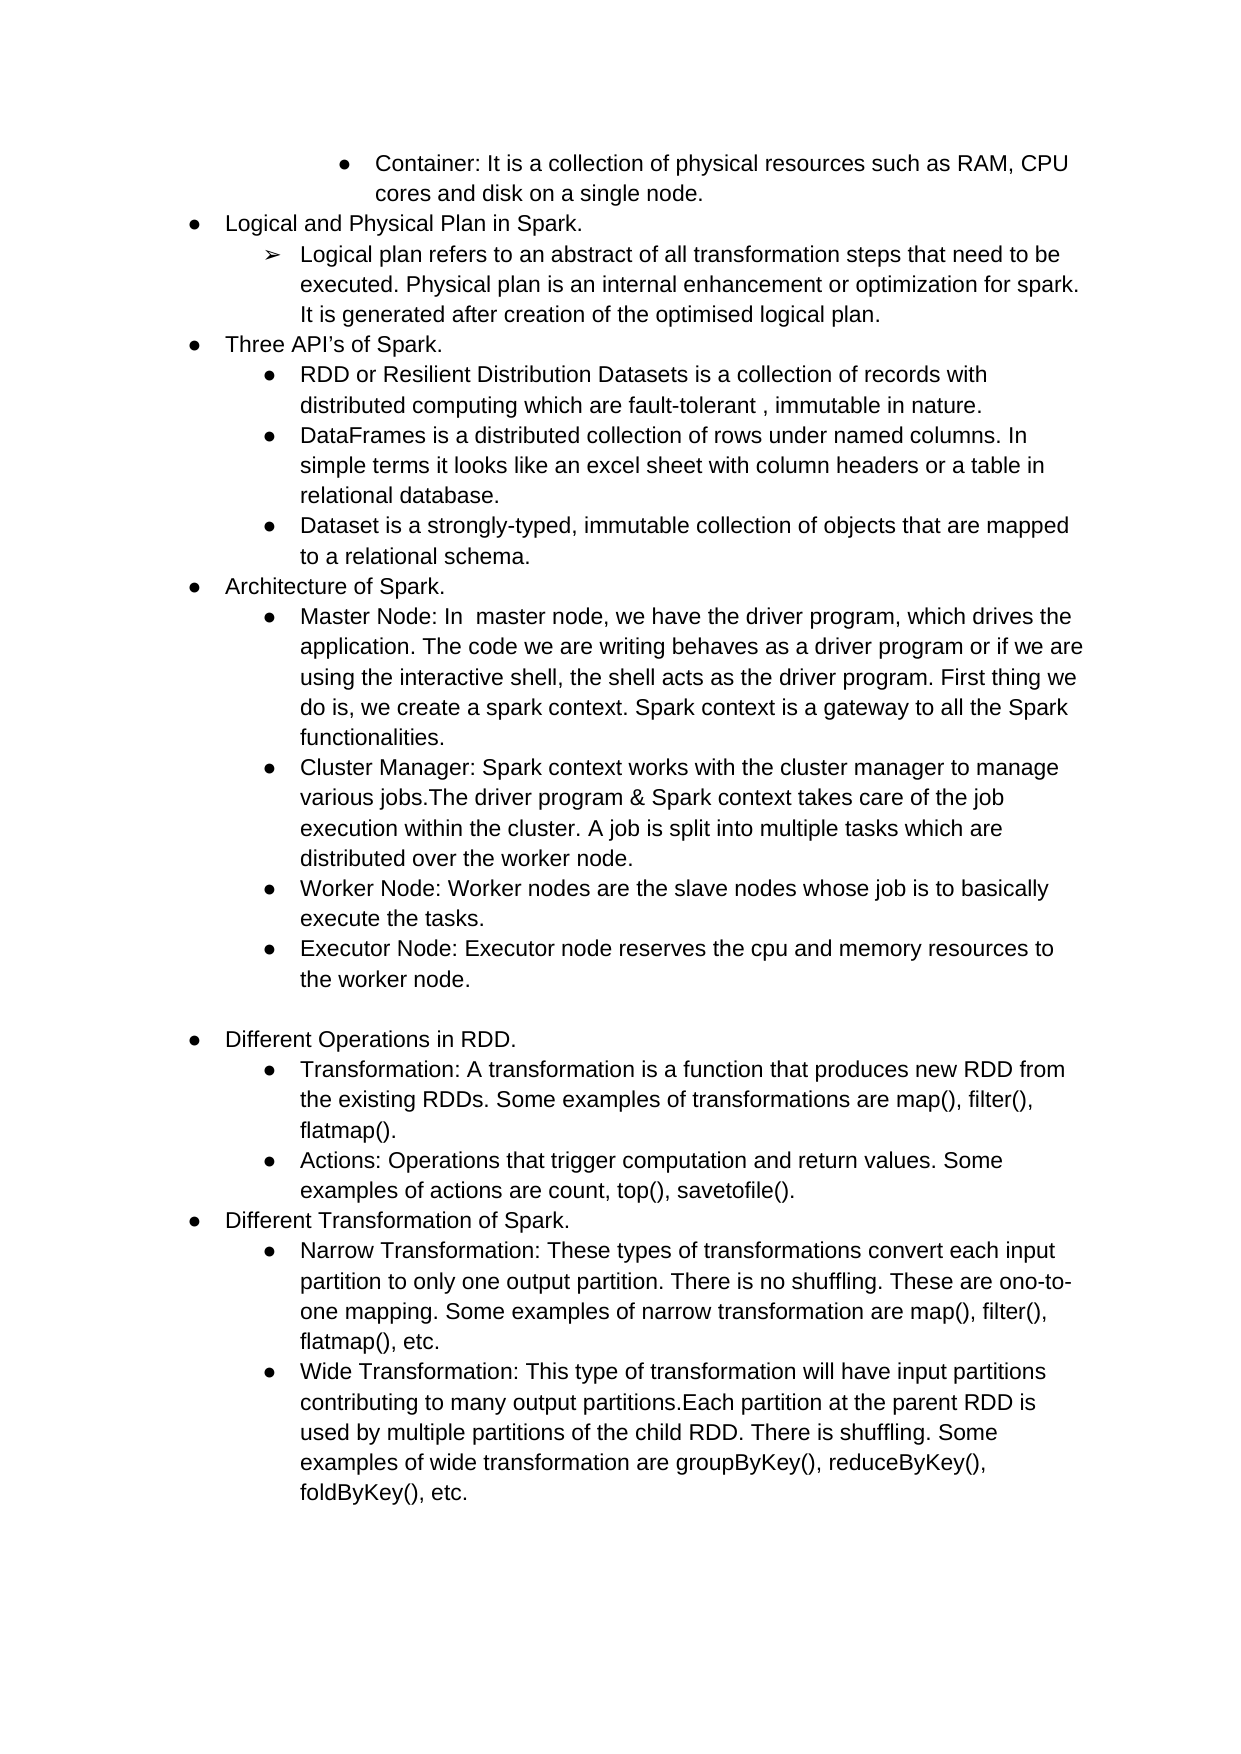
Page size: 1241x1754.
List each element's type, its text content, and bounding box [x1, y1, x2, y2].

list Logical plan refers to an abstract of all transformation steps that need to be executed. Physical plan is an internal enhancement or optimization for spark. It is generated after creation of the optimised logical plan. [262, 241, 1090, 327]
list Cluster Manager: Spark context works with the cluster manager to manage various jobs.The driver program & Spark context takes care of the job execution within the cluster. A job is split into multiple tasks which are distributed over the worker node. [262, 754, 1090, 871]
list Different Transformation of Spark. [187, 1207, 1090, 1234]
list Wide Transformation: This type of transformation will have input partitions contributing to many output partitions.Each partition at the parent RDD is used by multiple partitions of the child RDD. There is shuffling. Some examples of wide transformation are groupByKey(), reduceByKey(), foldByKey(), etc. [262, 1358, 1090, 1506]
list Dataset is a strongly-typed, immutable collection of objects that are mapped to a relational schema. [262, 512, 1090, 569]
list Master Node: In master node, we have the driver program, which drives the application. The code we are writing behaves as a driver program or if we are using the interactive shell, the shell acts as the driver program. First thing we do is, we create a spark context. Spark context is a gateway to all the Spark functionalities. [262, 603, 1090, 750]
list Transformation: A transformation is a function that produces new RDD from the existing RDDs. Some examples of transformations are map(), filter(), flatmap(). [262, 1056, 1090, 1143]
list Logical and Physical Plan in Spark. [187, 210, 1090, 237]
list RDD or Resilient Distribution Datasets is a collection of records with distributed computing which are fault-tolerant , immutable in nature. [262, 361, 1090, 418]
list Worker Node: Worker nodes are the slave nodes whose job is to basically execute the tasks. [262, 875, 1090, 932]
list Three API’s of Spark. [187, 331, 1090, 358]
list Container: It is a collection of physical resources such as RAM, CPU cores and disk on a single node. [337, 150, 1090, 207]
list Narrow Transformation: These types of transformations convert each input partition to only one output partition. There is no shuffling. These are ono-to-one mapping. Some examples of narrow transformation are map(), filter(), flatmap(), etc. [262, 1237, 1090, 1354]
list Actions: Operations that trigger computation and return values. Some examples of actions are count, top(), savetofile(). [262, 1147, 1090, 1203]
list DataFrames is a distributed collection of rows under named columns. In simple terms it looks like an excel sheet with column headers or a table in relational database. [262, 422, 1090, 509]
list Architecture of Spark. [187, 573, 1090, 599]
list Executor Node: Executor node reserves the cpu and memory resources to the worker node. [262, 935, 1090, 992]
list Different Operations in RDD. [187, 1026, 1090, 1052]
